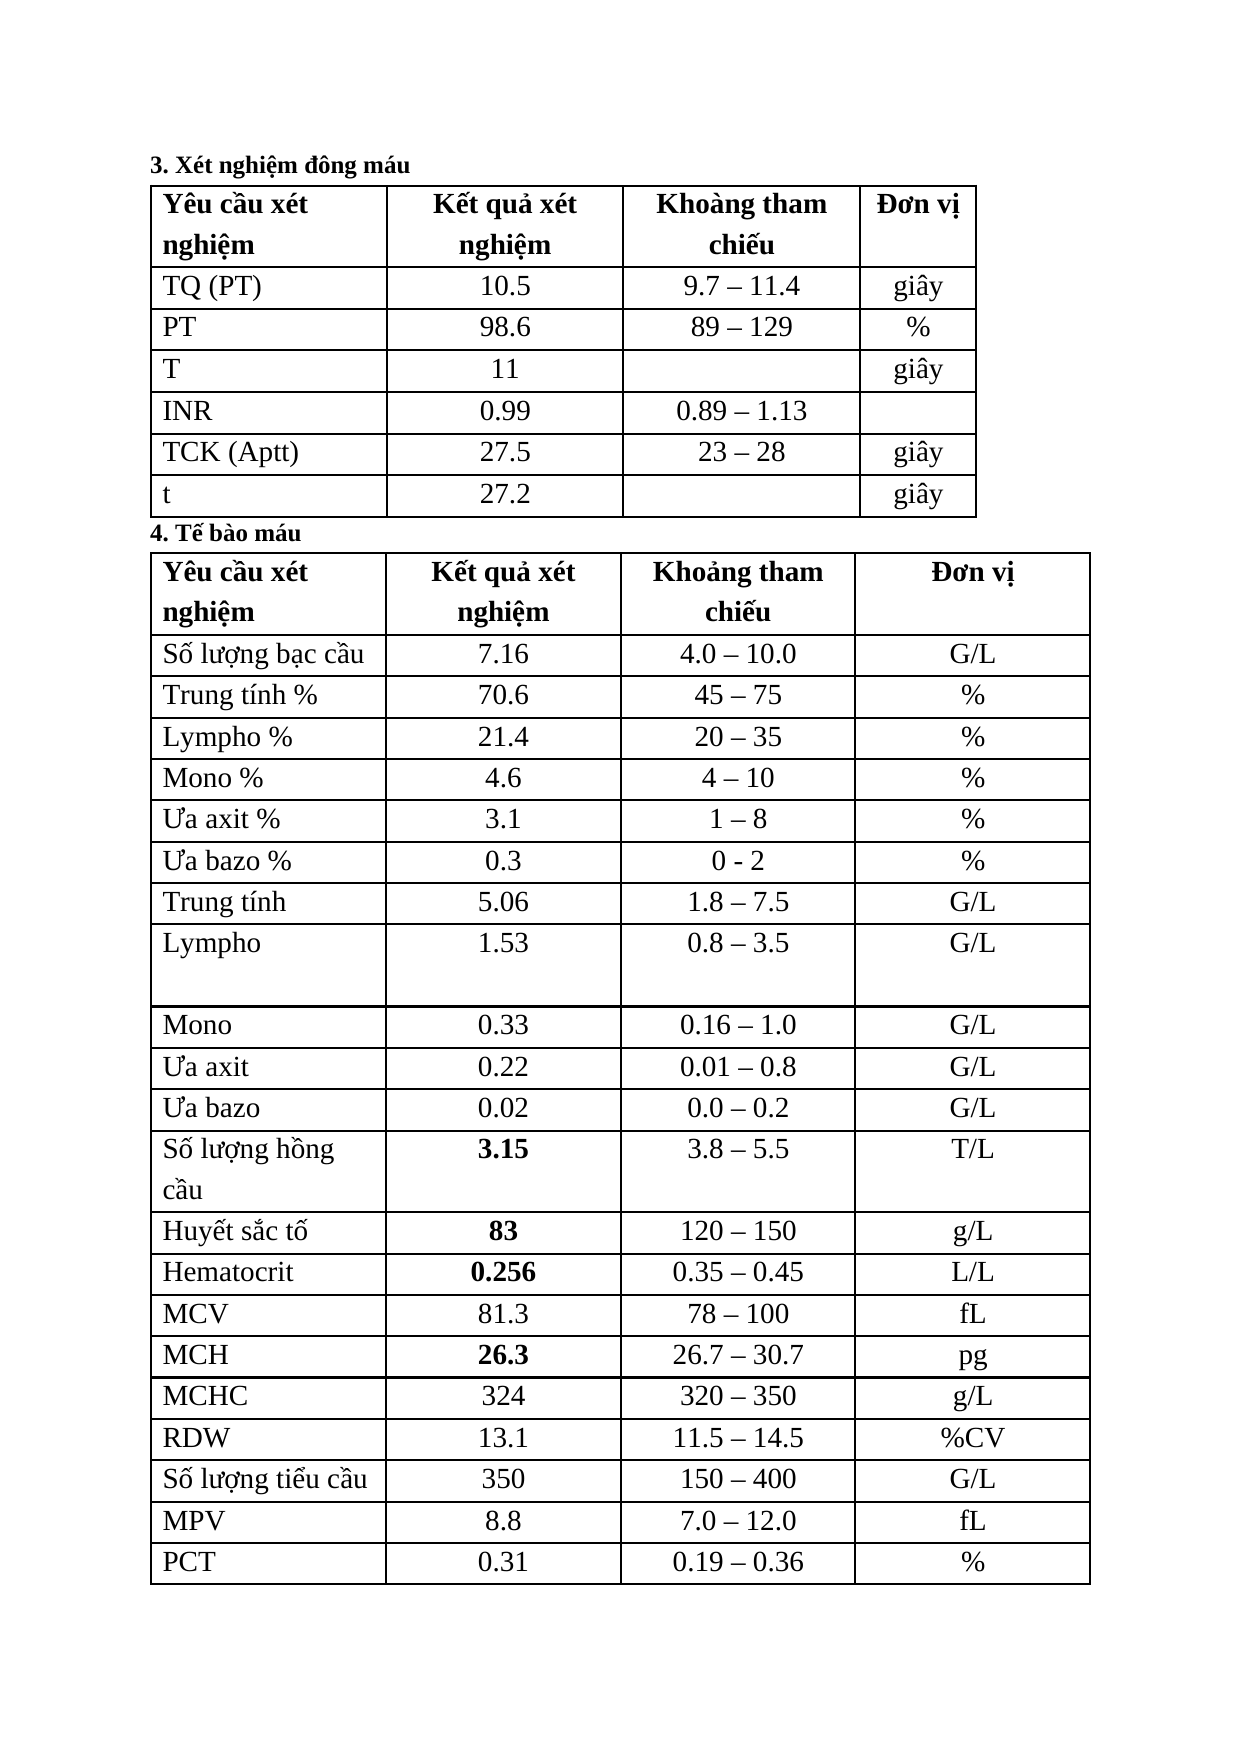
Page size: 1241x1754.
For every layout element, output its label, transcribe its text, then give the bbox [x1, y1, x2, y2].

table_cell G/L [856, 636, 1089, 675]
table_cell giây [861, 268, 975, 307]
table_cell % [856, 843, 1089, 882]
table_cell % [861, 310, 975, 349]
table_cell 20 – 35 [622, 719, 854, 758]
table_cell 5.06 [387, 884, 620, 923]
table_cell 3.1 [387, 801, 620, 841]
table_cell 21.4 [387, 719, 620, 758]
table_cell MCH [152, 1337, 385, 1376]
table_cell Trung tính % [152, 677, 385, 717]
table_header Kết quả xét nghiệm [388, 187, 622, 266]
table_cell 0.3 [387, 843, 620, 882]
table_cell 0.19 – 0.36 [622, 1544, 854, 1583]
table_cell % [856, 719, 1089, 758]
table_cell L/L [856, 1255, 1089, 1294]
table_header Khoàng tham chiếu [624, 187, 859, 266]
table_cell 81.3 [387, 1296, 620, 1335]
table_cell 0.31 [387, 1544, 620, 1583]
table_cell pg [856, 1337, 1089, 1376]
table_cell 120 – 150 [622, 1213, 854, 1252]
table_cell Số lượng tiểu cầu [152, 1461, 385, 1501]
table_cell % [856, 1544, 1089, 1583]
table_cell 27.2 [388, 476, 622, 516]
table_cell 7.0 – 12.0 [622, 1503, 854, 1542]
table_cell Lympho % [152, 719, 385, 758]
table_cell 350 [387, 1461, 620, 1501]
table_cell [861, 393, 975, 432]
table_cell 26.3 [387, 1337, 620, 1376]
table_cell 320 – 350 [622, 1379, 854, 1418]
table_cell % [856, 801, 1089, 841]
table_cell 89 – 129 [624, 310, 859, 349]
table_cell 0 - 2 [622, 843, 854, 882]
table_cell 0.33 [387, 1008, 620, 1047]
table_cell T [152, 351, 386, 391]
table_cell MCV [152, 1296, 385, 1335]
table_cell % [856, 760, 1089, 799]
table_cell 98.6 [388, 310, 622, 349]
table_cell 11.5 – 14.5 [622, 1420, 854, 1459]
table_cell RDW [152, 1420, 385, 1459]
table_cell Lympho [152, 925, 385, 1005]
table_cell 13.1 [387, 1420, 620, 1459]
table_cell 0.256 [387, 1255, 620, 1294]
table_cell Hematocrit [152, 1255, 385, 1294]
table_cell 4.6 [387, 760, 620, 799]
table_cell 10.5 [388, 268, 622, 307]
text 3. Xét nghiệm đông máu [150, 150, 1090, 179]
table_cell 78 – 100 [622, 1296, 854, 1335]
table_cell 0.16 – 1.0 [622, 1008, 854, 1047]
table_cell [624, 476, 859, 516]
table_cell Ưa bazo % [152, 843, 385, 882]
table_cell G/L [856, 1049, 1089, 1088]
table_cell INR [152, 393, 386, 432]
table_cell % [856, 677, 1089, 717]
table_cell 0.89 – 1.13 [624, 393, 859, 432]
table_cell 3.15 [387, 1132, 620, 1211]
table_cell 7.16 [387, 636, 620, 675]
table_header Đơn vị [861, 187, 975, 266]
table_cell fL [856, 1296, 1089, 1335]
table_cell Mono [152, 1008, 385, 1047]
table_cell 4 – 10 [622, 760, 854, 799]
table_cell giây [861, 351, 975, 391]
table_cell Trung tính [152, 884, 385, 923]
table_cell %CV [856, 1420, 1089, 1459]
table_cell giây [861, 476, 975, 516]
table_cell 83 [387, 1213, 620, 1252]
table_cell 0.8 – 3.5 [622, 925, 854, 1005]
table_cell fL [856, 1503, 1089, 1542]
table_header Kết quả xét nghiệm [387, 554, 620, 634]
table_cell G/L [856, 884, 1089, 923]
table_cell G/L [856, 1461, 1089, 1501]
table_cell 26.7 – 30.7 [622, 1337, 854, 1376]
table_cell 70.6 [387, 677, 620, 717]
table_cell PCT [152, 1544, 385, 1583]
table_cell Ưa axit [152, 1049, 385, 1088]
table_cell 23 – 28 [624, 435, 859, 474]
table_cell 11 [388, 351, 622, 391]
table_cell G/L [856, 1008, 1089, 1047]
table_cell T/L [856, 1132, 1089, 1211]
table_cell 0.22 [387, 1049, 620, 1088]
table_cell MPV [152, 1503, 385, 1542]
table_cell G/L [856, 925, 1089, 1005]
table_cell g/L [856, 1213, 1089, 1252]
table_cell 1 – 8 [622, 801, 854, 841]
table_cell Huyết sắc tố [152, 1213, 385, 1252]
table_cell Số lượng hồng cầu [152, 1132, 385, 1211]
table_cell TQ (PT) [152, 268, 386, 307]
text 4. Tế bào máu [150, 518, 1090, 547]
table_cell 0.35 – 0.45 [622, 1255, 854, 1294]
table_cell 3.8 – 5.5 [622, 1132, 854, 1211]
table_cell 9.7 – 11.4 [624, 268, 859, 307]
table_header Khoảng tham chiếu [622, 554, 854, 634]
table_cell Số lượng bạc cầu [152, 636, 385, 675]
table_cell 0.02 [387, 1090, 620, 1129]
table_cell PT [152, 310, 386, 349]
table_cell Ưa bazo [152, 1090, 385, 1129]
table_cell [624, 351, 859, 391]
table_cell Mono % [152, 760, 385, 799]
table_cell giây [861, 435, 975, 474]
table_header Yêu cầu xét nghiệm [152, 187, 386, 266]
table_cell 45 – 75 [622, 677, 854, 717]
table_cell 324 [387, 1379, 620, 1418]
table_header Đơn vị [856, 554, 1089, 634]
table_cell 0.01 – 0.8 [622, 1049, 854, 1088]
table_cell 150 – 400 [622, 1461, 854, 1501]
table_cell MCHC [152, 1379, 385, 1418]
table_cell 8.8 [387, 1503, 620, 1542]
table_cell 4.0 – 10.0 [622, 636, 854, 675]
table_cell g/L [856, 1379, 1089, 1418]
table_cell 27.5 [388, 435, 622, 474]
table_cell t [152, 476, 386, 516]
table_cell TCK (Aptt) [152, 435, 386, 474]
table_cell 1.53 [387, 925, 620, 1005]
table_cell 0.0 – 0.2 [622, 1090, 854, 1129]
table_cell 1.8 – 7.5 [622, 884, 854, 923]
table_cell G/L [856, 1090, 1089, 1129]
table_header Yêu cầu xét nghiệm [152, 554, 385, 634]
table_cell 0.99 [388, 393, 622, 432]
table_cell Ưa axit % [152, 801, 385, 841]
